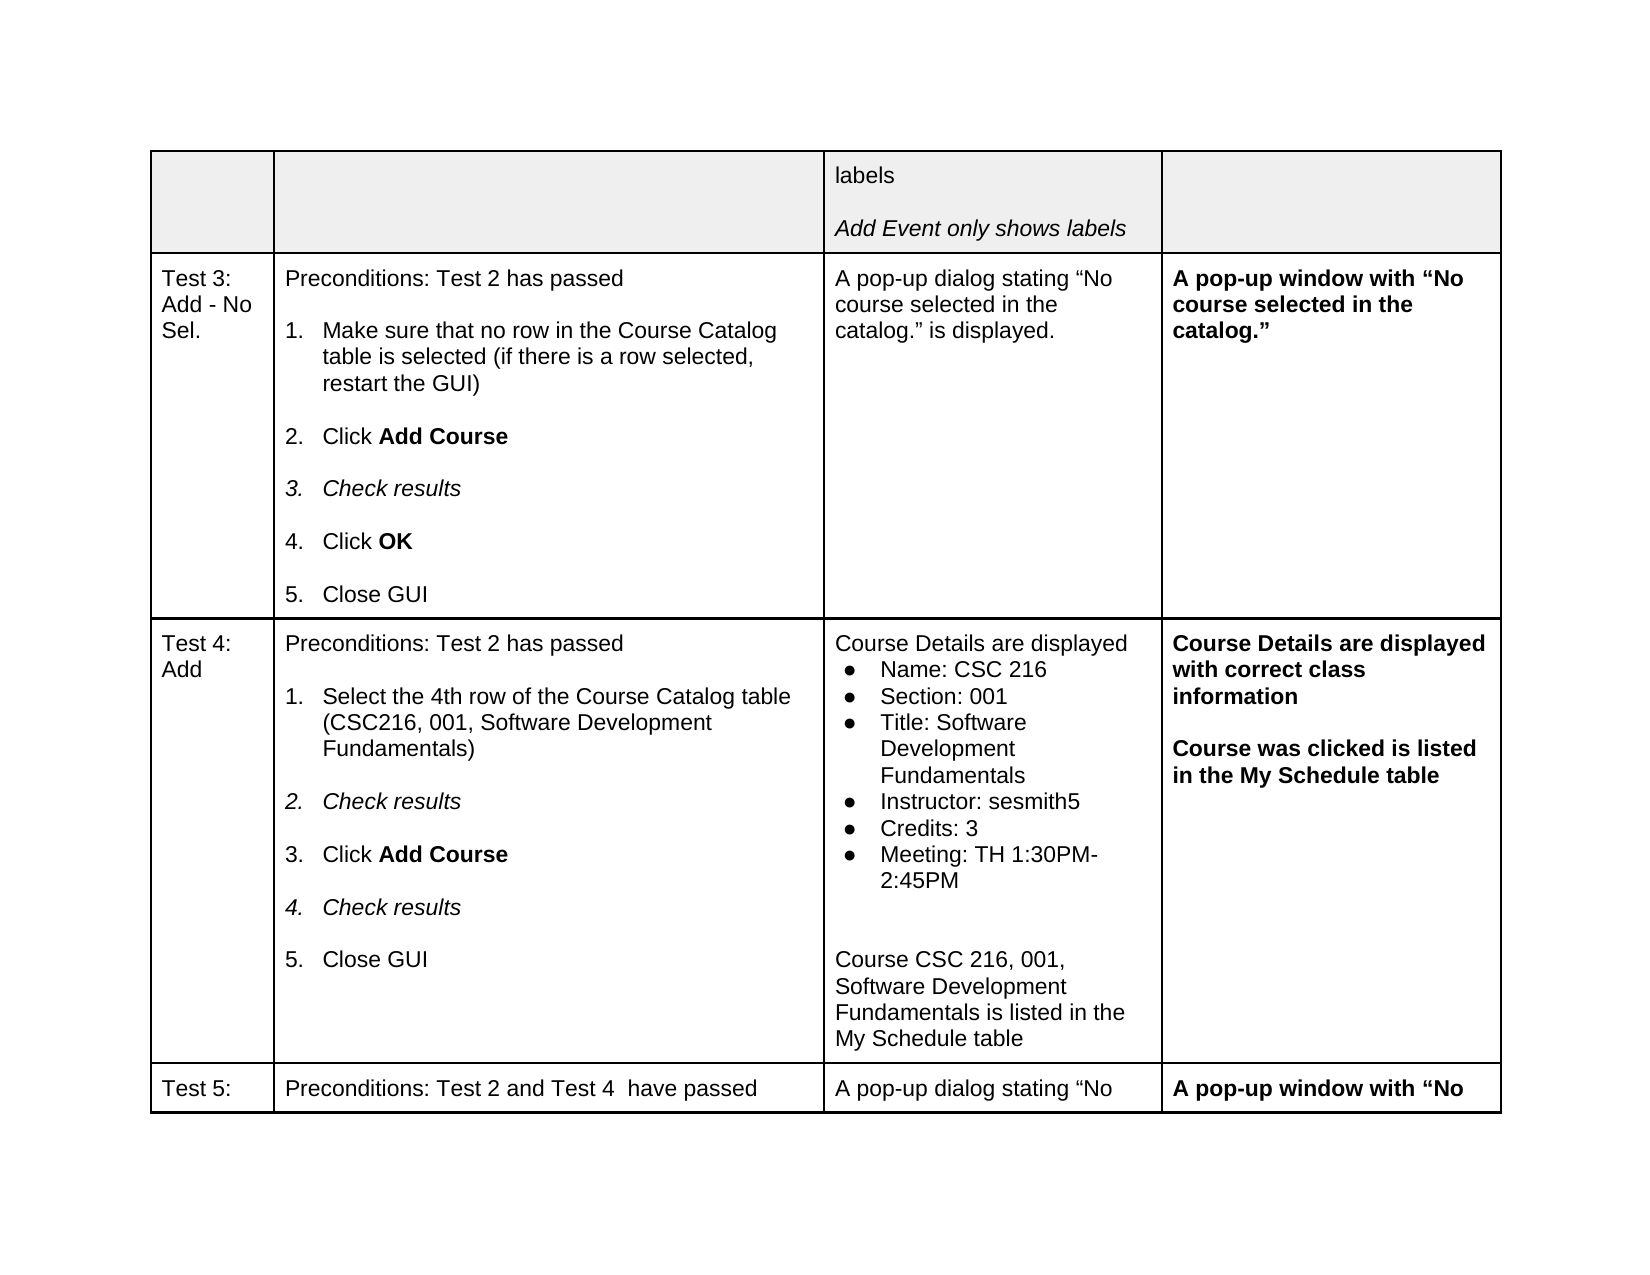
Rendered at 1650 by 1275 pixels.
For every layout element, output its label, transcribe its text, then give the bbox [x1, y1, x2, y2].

table_cell A pop-up window with “No course selected in the catalog.” [1163, 254, 1500, 617]
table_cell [275, 1064, 823, 1111]
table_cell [275, 152, 823, 252]
table_cell Preconditions: Test 2 has passed Make sure that no row in the Course Catalog table is selected (if there is a row selected, restart the GUI) Click Add Course Check results Click OK Close GUI [275, 254, 823, 617]
table_cell Test 4: Add [152, 620, 273, 1062]
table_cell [825, 152, 1161, 252]
table_cell Course Details are displayed Name: CSC 216 Section: 001 Title: Software Development Fundamentals Instructor: sesmith5 Credits: 3 Meeting: TH 1:30PM-2:45PM Course CSC 216, 001, Software Development Fundamentals is listed in the My Schedule table [825, 620, 1161, 1062]
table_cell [152, 152, 273, 252]
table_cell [152, 1064, 273, 1111]
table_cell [825, 1064, 1161, 1111]
table_cell A pop-up dialog stating “No course selected in the catalog.” is displayed. [825, 254, 1161, 617]
table_cell Course Details are displayed with correct class information Course was clicked is listed in the My Schedule table [1163, 620, 1500, 1062]
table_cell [1163, 1064, 1500, 1111]
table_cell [1163, 152, 1500, 252]
table_cell Preconditions: Test 2 has passed Select the 4th row of the Course Catalog table (CSC216, 001, Software Development Fundamentals) Check results Click Add Course Check results Close GUI [275, 620, 823, 1062]
table_cell Test 3: Add - No Sel. [152, 254, 273, 617]
